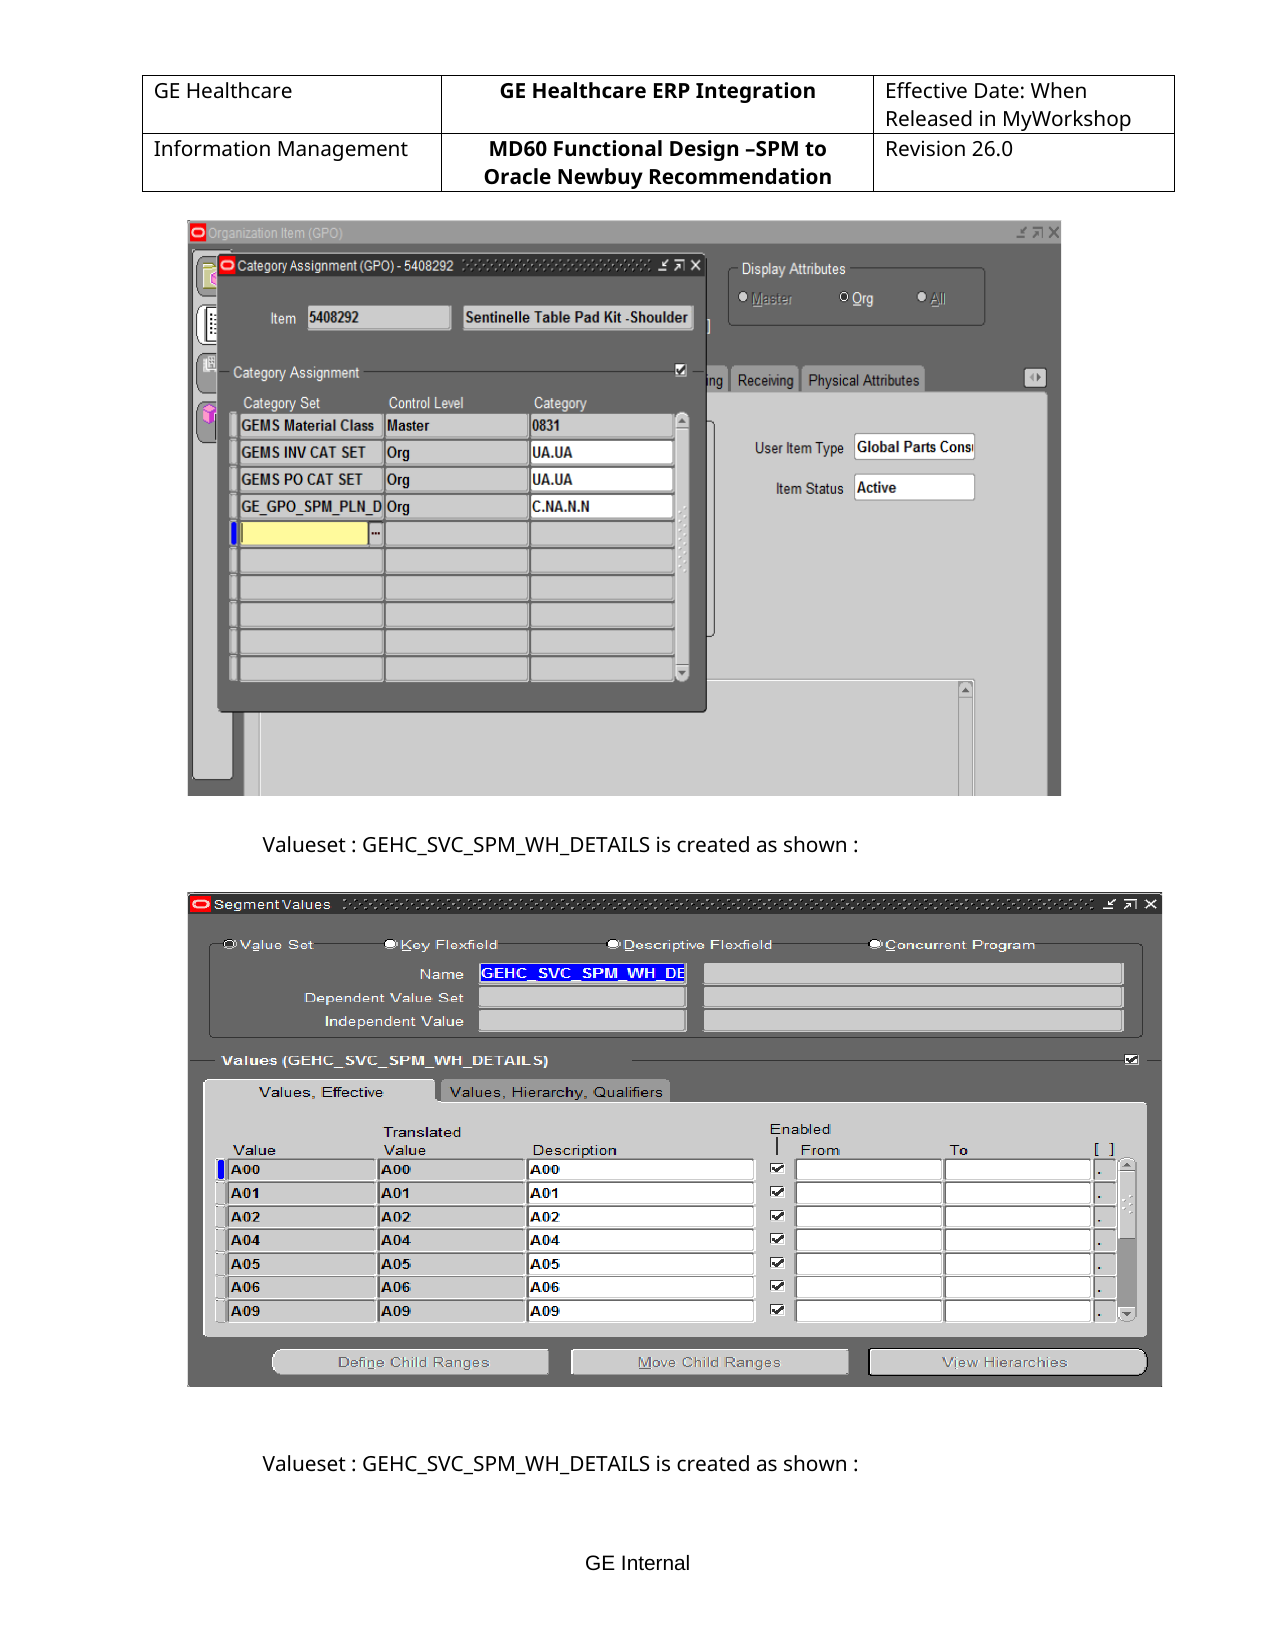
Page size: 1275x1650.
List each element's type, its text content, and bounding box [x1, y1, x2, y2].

picture [187, 892, 1163, 1387]
picture [187, 220, 1062, 796]
subtitle Valueset : GEHC_SVC_SPM_WH_DETAILS is created as shown : [187, 830, 1088, 858]
subtitle Valueset : GEHC_SVC_SPM_WH_DETAILS is created as shown : [187, 1449, 1088, 1477]
